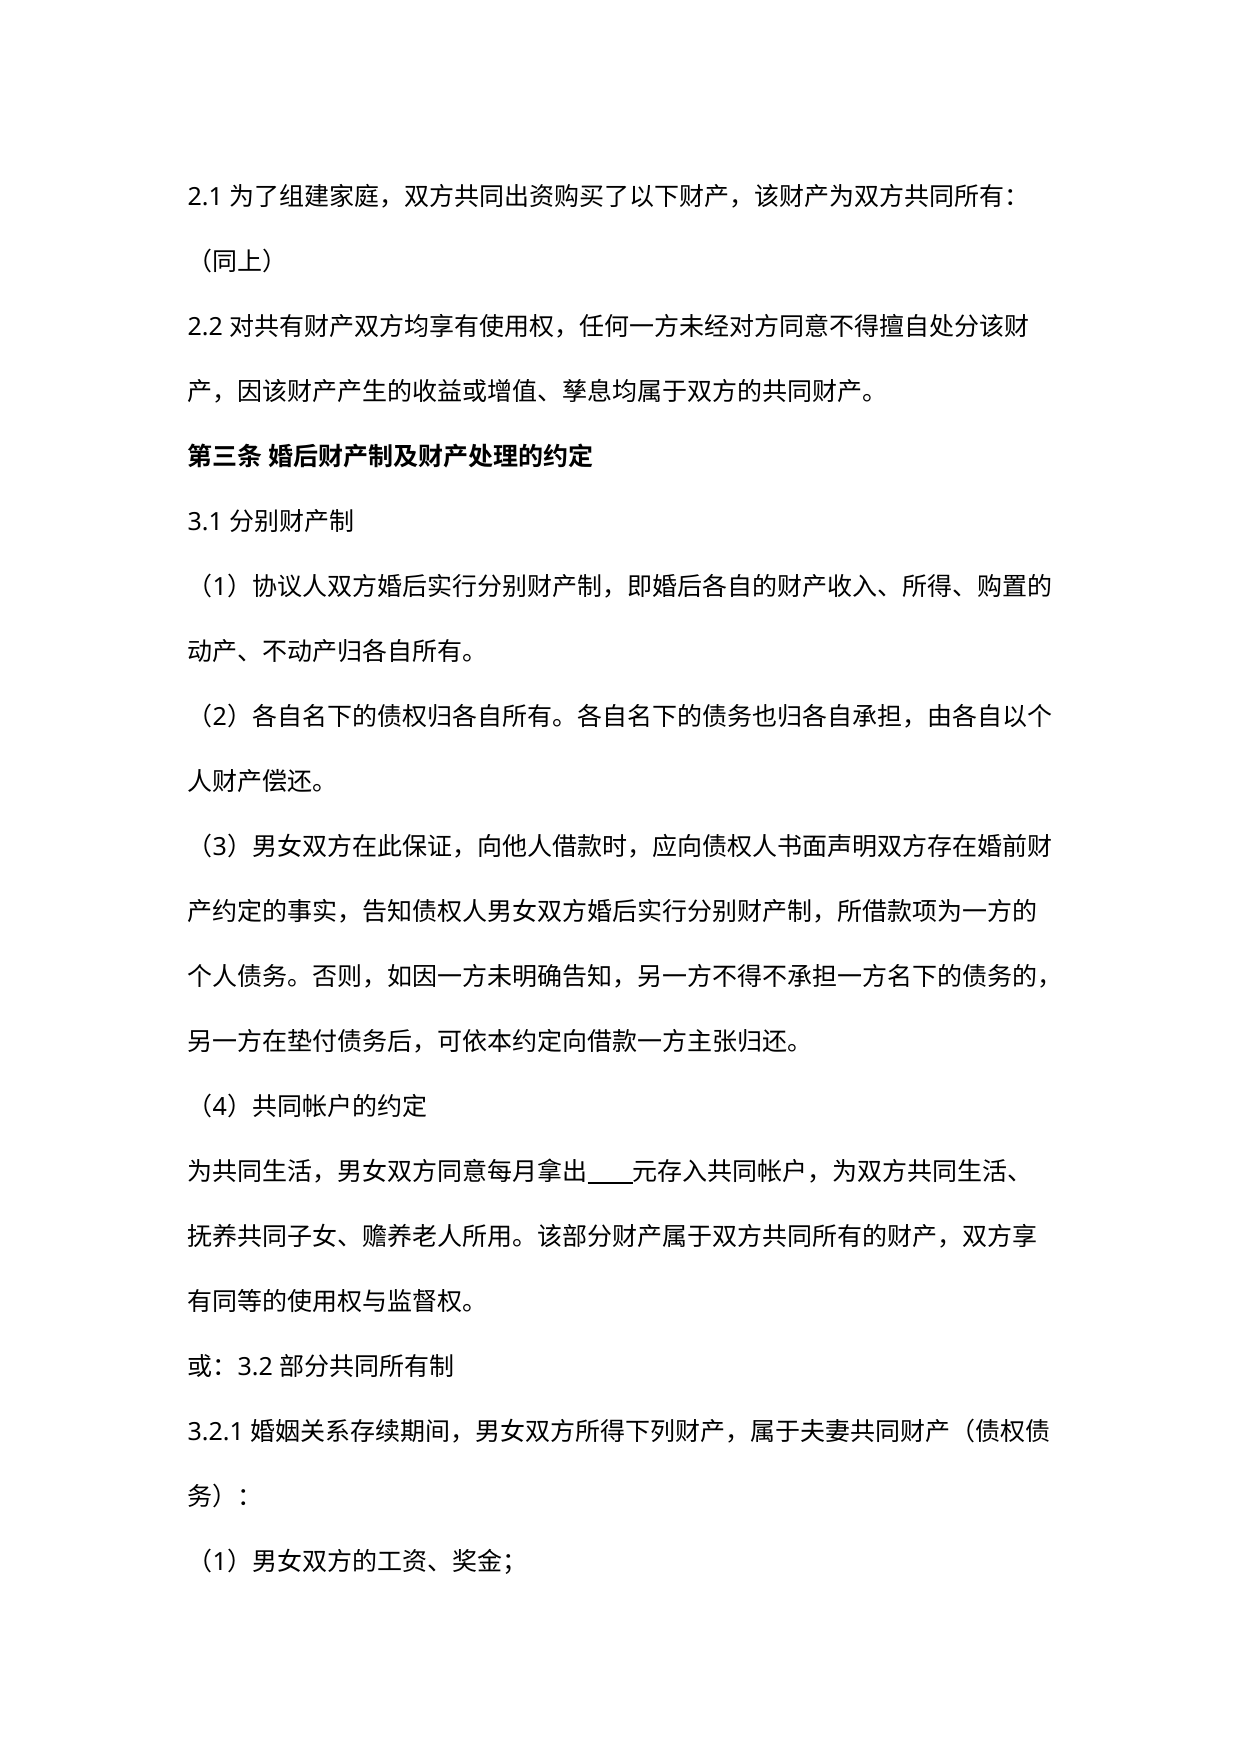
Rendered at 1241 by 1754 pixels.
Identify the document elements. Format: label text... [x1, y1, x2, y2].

text （1）协议人双方婚后实行分别财产制，即婚后各自的财产收入、所得、购置的动产、不动产归各自所有。 [187, 552, 1053, 682]
text 3.1 分别财产制 [187, 487, 1053, 552]
text 3.2.1 婚姻关系存续期间，男女双方所得下列财产，属于夫妻共同财产（债权债务）： [187, 1397, 1053, 1527]
text （1）男女双方的工资、奖金； [187, 1527, 1053, 1592]
text 2.1 为了组建家庭，双方共同出资购买了以下财产，该财产为双方共同所有：（同上） [187, 162, 1053, 292]
text （4）共同帐户的约定 [187, 1072, 1053, 1137]
text （2）各自名下的债权归各自所有。各自名下的债务也归各自承担，由各自以个人财产偿还。 [187, 682, 1053, 812]
text 或：3.2 部分共同所有制 [187, 1332, 1053, 1397]
text （3）男女双方在此保证，向他人借款时，应向债权人书面声明双方存在婚前财产约定的事实，告知债权人男女双方婚后实行分别财产制，所借款项为一方的个人债务。否则，如因一方未明确告知，另一方不得不承担一方名下的债务的，另一方在垫付债务后，可依本约定向借款一方主张归还。 [187, 812, 1053, 1072]
subtitle 第三条 婚后财产制及财产处理的约定 [187, 422, 1053, 487]
text 为共同生活，男女双方同意每月拿出 元存入共同帐户，为双方共同生活、抚养共同子女、赡养老人所用。该部分财产属于双方共同所有的财产，双方享有同等的使用权与监督权。 [187, 1137, 1053, 1332]
text 2.2 对共有财产双方均享有使用权，任何一方未经对方同意不得擅自处分该财产，因该财产产生的收益或增值、孳息均属于双方的共同财产。 [187, 292, 1053, 422]
